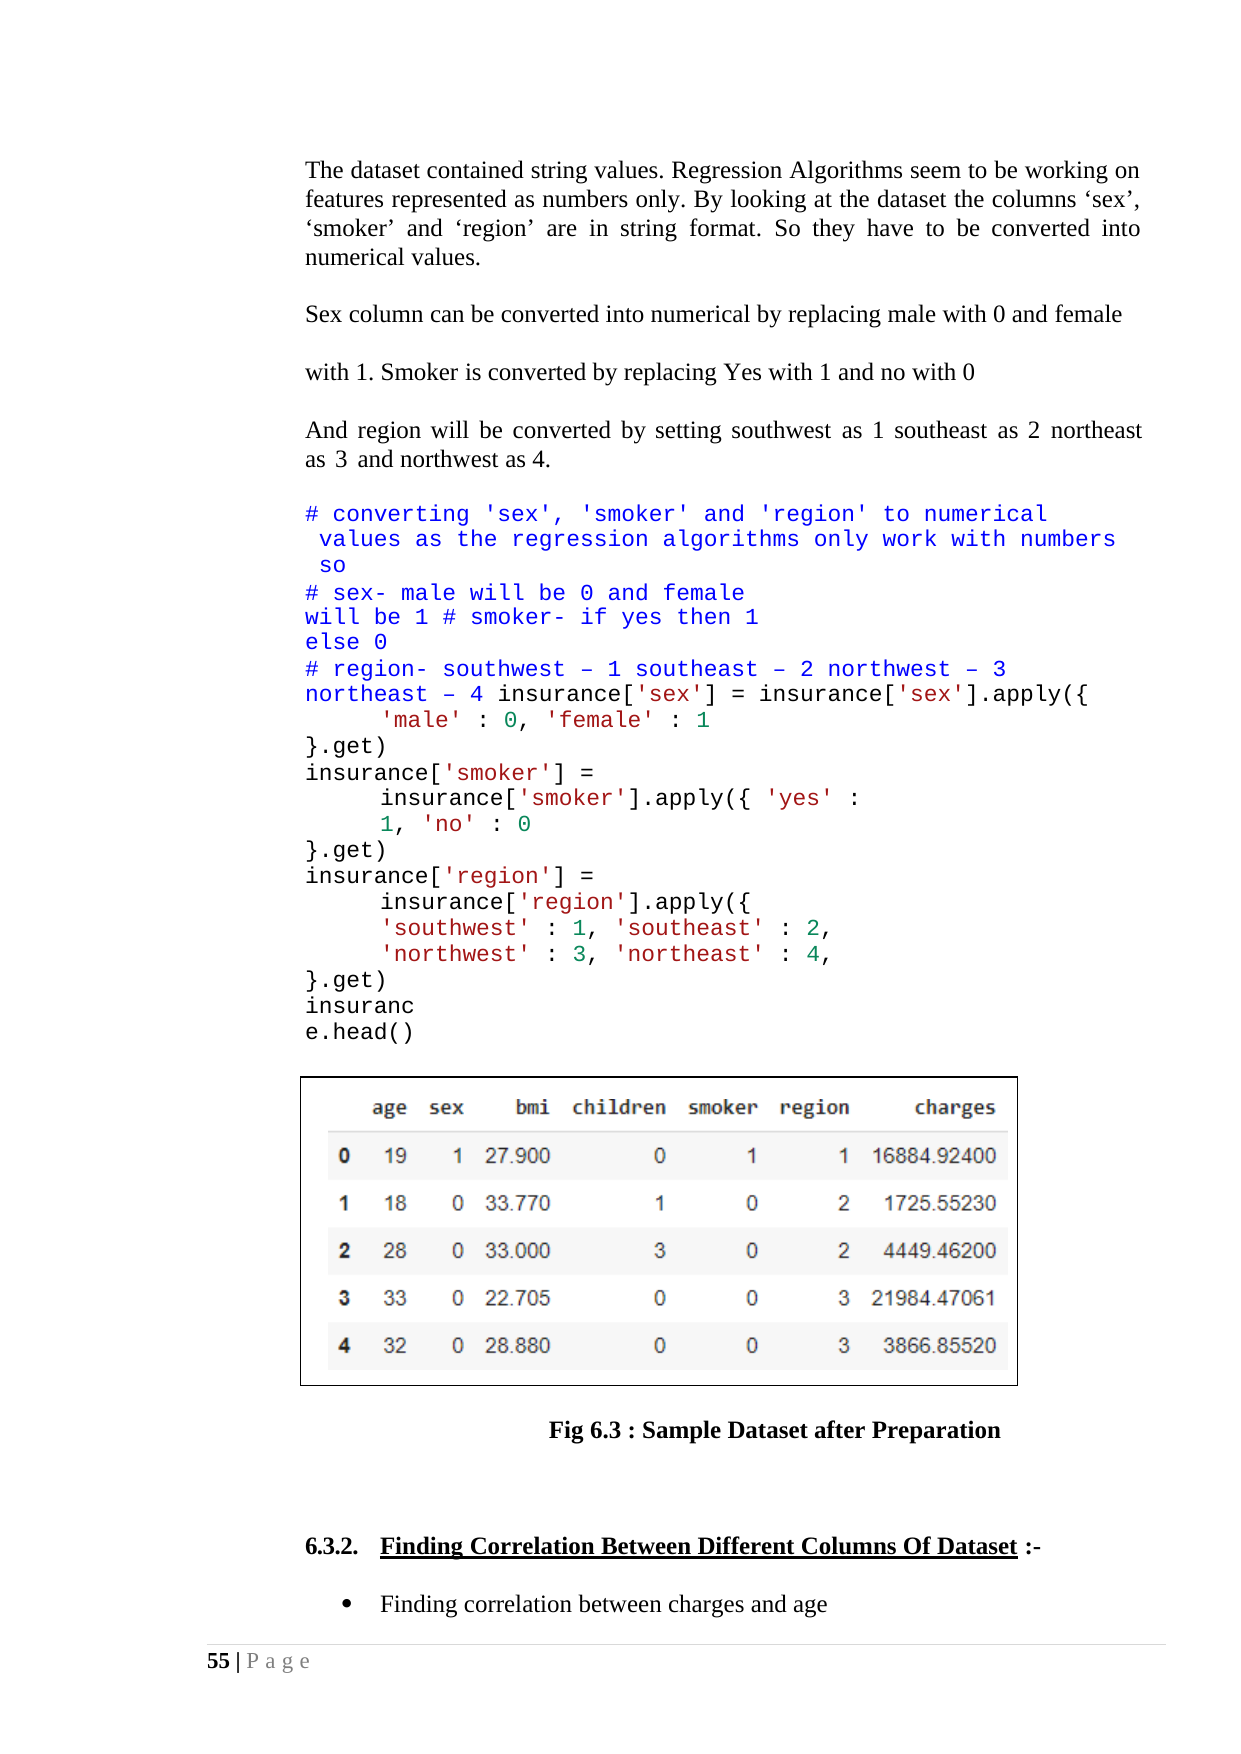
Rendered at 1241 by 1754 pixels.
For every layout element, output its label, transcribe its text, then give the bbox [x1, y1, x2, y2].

text Sex column can be converted into numerical by replacing male with 0 and female with 1. Smoker is converted by replacing Yes with 1 and no with 0 [305, 299, 1142, 386]
text The dataset contained string values. Regression Algorithms seem to be working on features represented as numbers only. By looking at the dataset the columns ‘sex’, ‘smoker’ and ‘region’ are in string format. So they have to be converted into numerical values. [305, 155, 1141, 270]
list Finding correlation between charges and age [342, 1589, 1166, 1617]
text # region- southwest – 1 southeast – 2 northwest – 3 northeast – 4 insurance['sex'] = insurance['sex'].apply({ [305, 657, 1097, 709]
subtitle Fig 6.3 : Sample Dataset after Preparation [549, 1415, 1166, 1444]
text 'northwest' : 3, 'northeast' : 4, [380, 943, 1166, 969]
picture [328, 1099, 1008, 1370]
text 'male' : 0, 'female' : 1 [380, 709, 1166, 735]
text }.get) insurance.head() [305, 969, 423, 1046]
text insurance['smoker'] = insurance['smoker'].apply({ 'yes' : 1, 'no' : 0 [305, 761, 877, 839]
text insurance['region'] = insurance['region'].apply({ 'southwest' : 1, 'southeast' : 2, [305, 865, 877, 942]
text And region will be converted by setting southwest as 1 southeast as 2 northeast as 3 and northwest as 4. [305, 415, 1166, 473]
text # converting 'sex', 'smoker' and 'region' to numerical values as the regression algorithms only work with numbers so [305, 502, 1138, 580]
text }.get) [305, 735, 1166, 761]
text # sex- male will be 0 and female will be 1 # smoker- if yes then 1 else 0 [305, 580, 780, 657]
list Finding Correlation Between Different Columns Of Dataset :- [305, 1531, 1166, 1560]
text }.get) [305, 839, 1166, 865]
